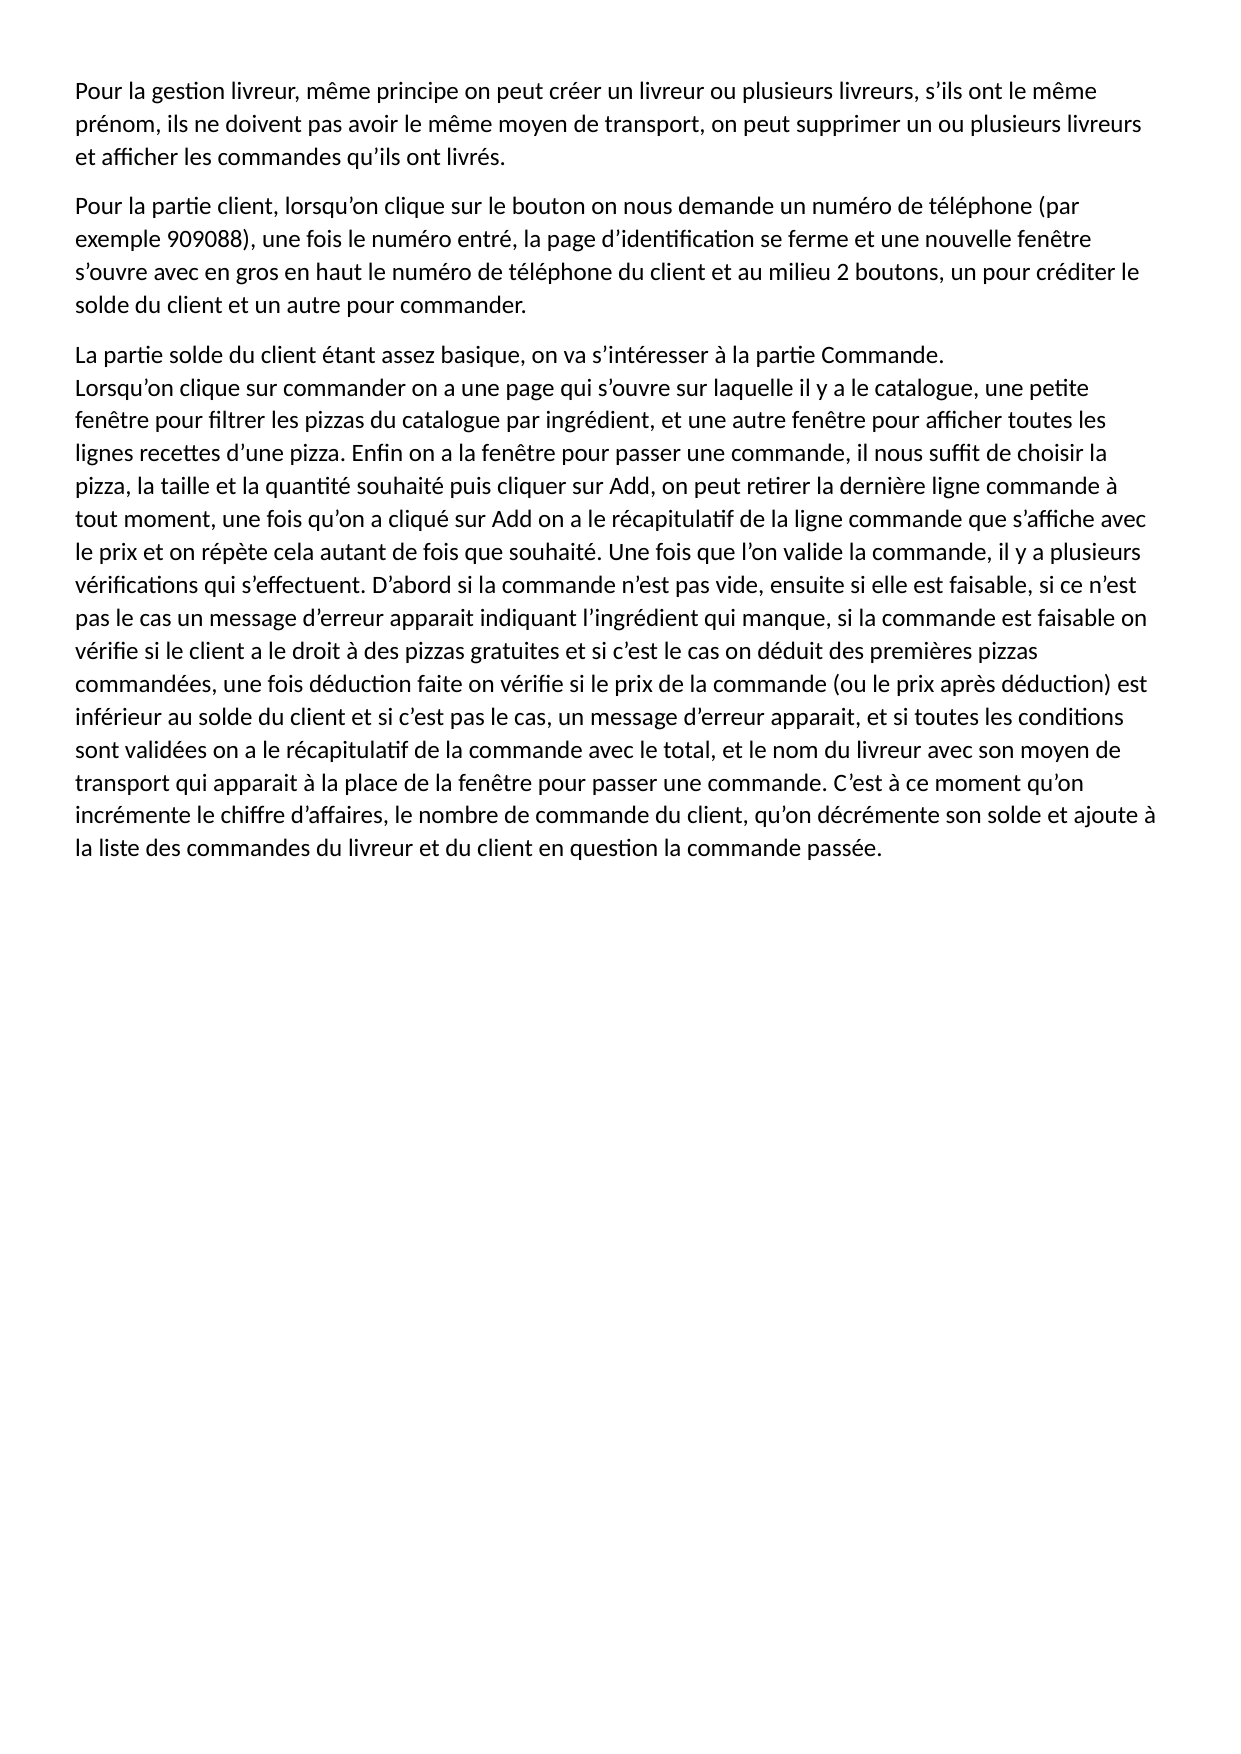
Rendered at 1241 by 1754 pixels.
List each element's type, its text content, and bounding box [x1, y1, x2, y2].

text Pour la gestion livreur, même principe on peut créer un livreur ou plusieurs livreurs, s’ils ont le même prénom, ils ne doivent pas avoir le même moyen de transport, on peut supprimer un ou plusieurs livreurs et afficher les commandes qu’ils ont livrés. [75, 75, 1165, 171]
text Pour la partie client, lorsqu’on clique sur le bouton on nous demande un numéro de téléphone (par exemple 909088), une fois le numéro entré, la page d’identification se ferme et une nouvelle fenêtre s’ouvre avec en gros en haut le numéro de téléphone du client et au milieu 2 boutons, un pour créditer le solde du client et un autre pour commander. [75, 190, 1165, 320]
text La partie solde du client étant assez basique, on va s’intéresser à la partie Commande. Lorsqu’on clique sur commander on a une page qui s’ouvre sur laquelle il y a le catalogue, une petite fenêtre pour filtrer les pizzas du catalogue par ingrédient, et une autre fenêtre pour afficher toutes les lignes recettes d’une pizza. Enfin on a la fenêtre pour passer une commande, il nous suffit de choisir la pizza, la taille et la quantité souhaité puis cliquer sur Add, on peut retirer la dernière ligne commande à tout moment, une fois qu’on a cliqué sur Add on a le récapitulatif de la ligne commande que s’affiche avec le prix et on répète cela autant de fois que souhaité. Une fois que l’on valide la commande, il y a plusieurs vérifications qui s’effectuent. D’abord si la commande n’est pas vide, ensuite si elle est faisable, si ce n’est pas le cas un message d’erreur apparait indiquant l’ingrédient qui manque, si la commande est faisable on vérifie si le client a le droit à des pizzas gratuites et si c’est le cas on déduit des premières pizzas commandées, une fois déduction faite on vérifie si le prix de la commande (ou le prix après déduction) est inférieur au solde du client et si c’est pas le cas, un message d’erreur apparait, et si toutes les conditions sont validées on a le récapitulatif de la commande avec le total, et le nom du livreur avec son moyen de transport qui apparait à la place de la fenêtre pour passer une commande. C’est à ce moment qu’on incrémente le chiffre d’affaires, le nombre de commande du client, qu’on décrémente son solde et ajoute à la liste des commandes du livreur et du client en question la commande passée. [75, 339, 1165, 863]
